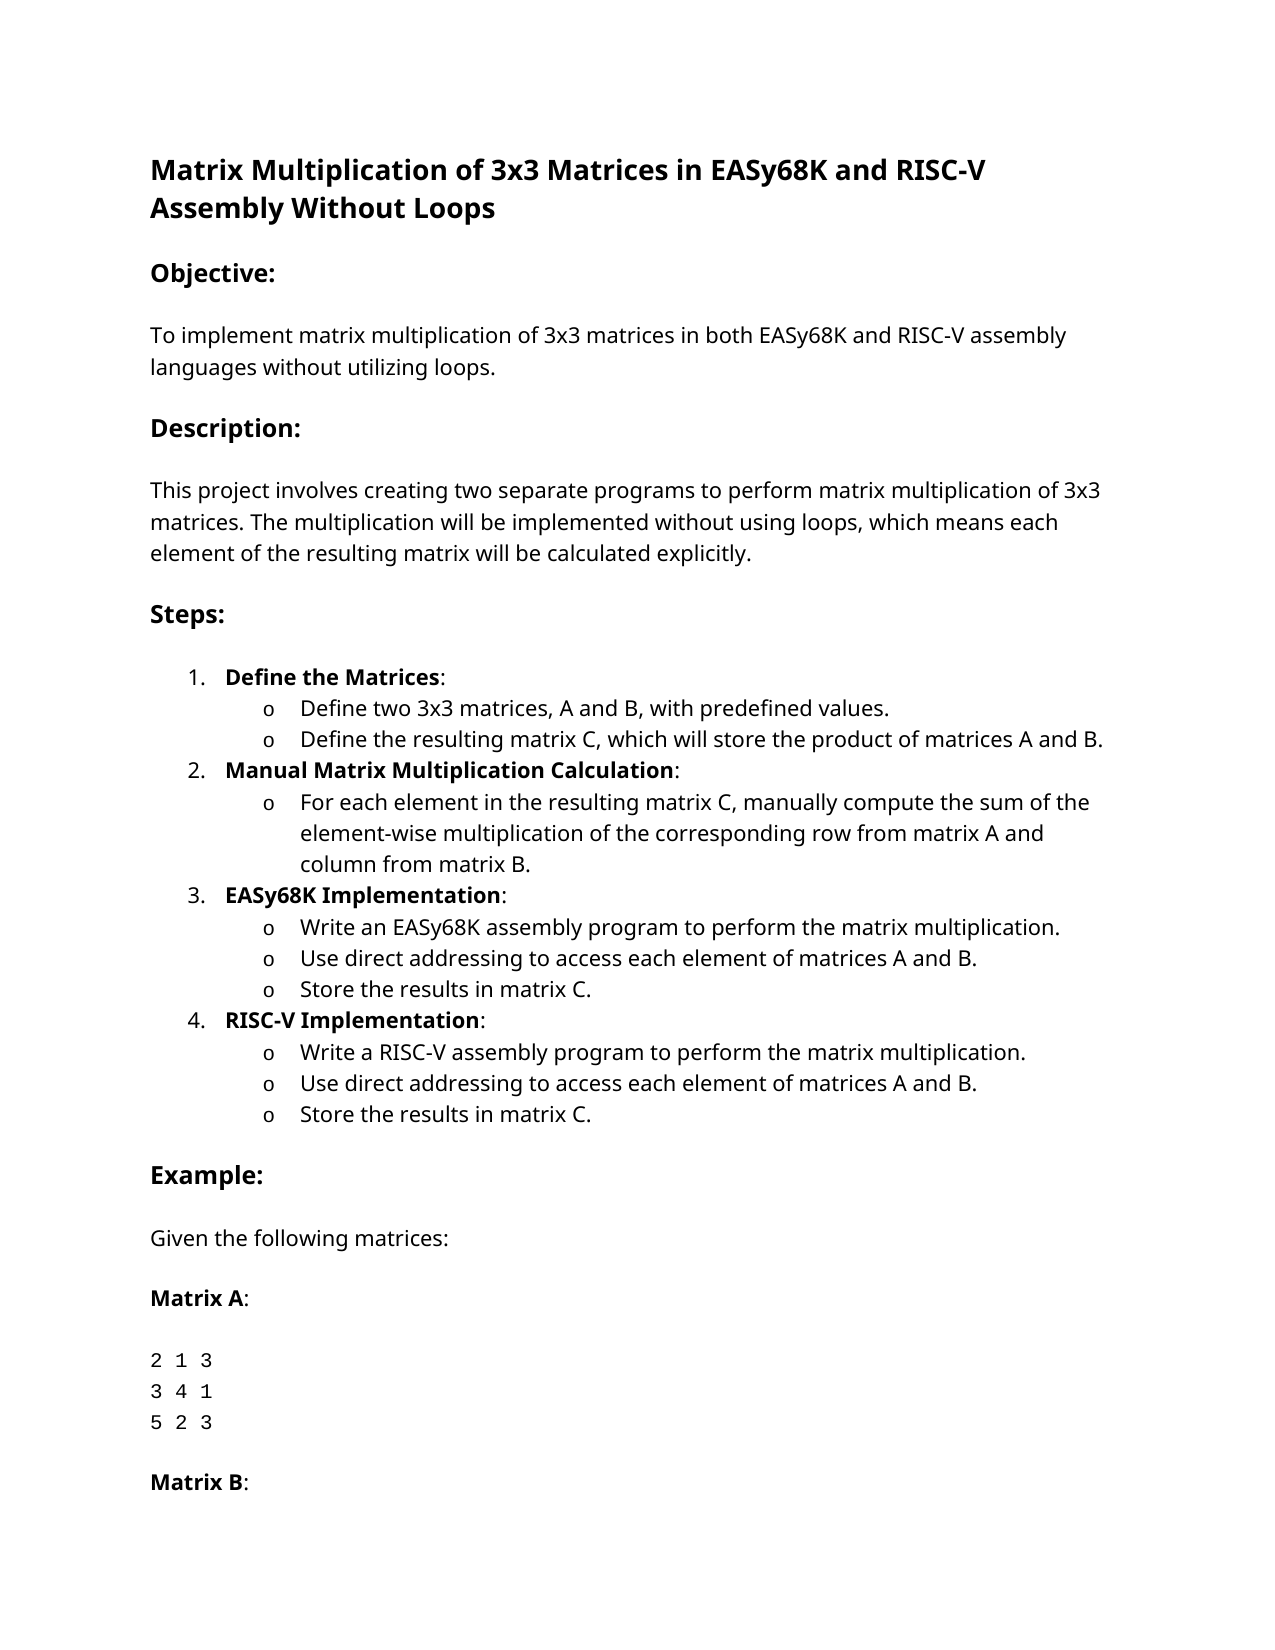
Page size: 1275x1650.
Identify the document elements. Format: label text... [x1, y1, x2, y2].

list Use direct addressing to access each element of matrices A and B. [262, 941, 1125, 973]
text 3 4 1 [150, 1373, 1125, 1404]
list RISC-V Implementation: [187, 1004, 1125, 1035]
list For each element in the resulting matrix C, manually compute the sum of the element-wise multiplication of the corresponding row from matrix A and column from matrix B. [262, 785, 1125, 879]
text Steps: [150, 597, 1125, 631]
text Given the following matrices: [150, 1221, 1125, 1252]
text Description: [150, 411, 1125, 445]
list Define two 3x3 matrices, A and B, with predefined values. [262, 691, 1125, 723]
text This project involves creating two separate programs to perform matrix multiplication of 3x3 matrices. The multiplication will be implemented without using loops, which means each element of the resulting matrix will be calculated explicitly. [150, 474, 1125, 568]
list Define the Matrices: [187, 660, 1125, 691]
text To implement matrix multiplication of 3x3 matrices in both EASy68K and RISC-V assembly languages without utilizing loops. [150, 319, 1125, 382]
list Manual Matrix Multiplication Calculation: [187, 754, 1125, 785]
text 2 1 3 [150, 1342, 1125, 1373]
text 5 2 3 [150, 1404, 1125, 1436]
list Define the resulting matrix C, which will store the product of matrices A and B. [262, 723, 1125, 754]
list EASy68K Implementation: [187, 879, 1125, 910]
text Matrix A: [150, 1282, 1125, 1313]
list Store the results in matrix C. [262, 973, 1125, 1004]
list Use direct addressing to access each element of matrices A and B. [262, 1066, 1125, 1098]
list Write an EASy68K assembly program to perform the matrix multiplication. [262, 910, 1125, 941]
list Write a RISC-V assembly program to perform the matrix multiplication. [262, 1035, 1125, 1066]
text Objective: [150, 256, 1125, 290]
text Matrix Multiplication of 3x3 Matrices in EASy68K and RISC-V Assembly Without Loops [150, 150, 1125, 227]
list Store the results in matrix C. [262, 1098, 1125, 1129]
text Matrix B: [150, 1465, 1125, 1496]
text Example: [150, 1158, 1125, 1192]
